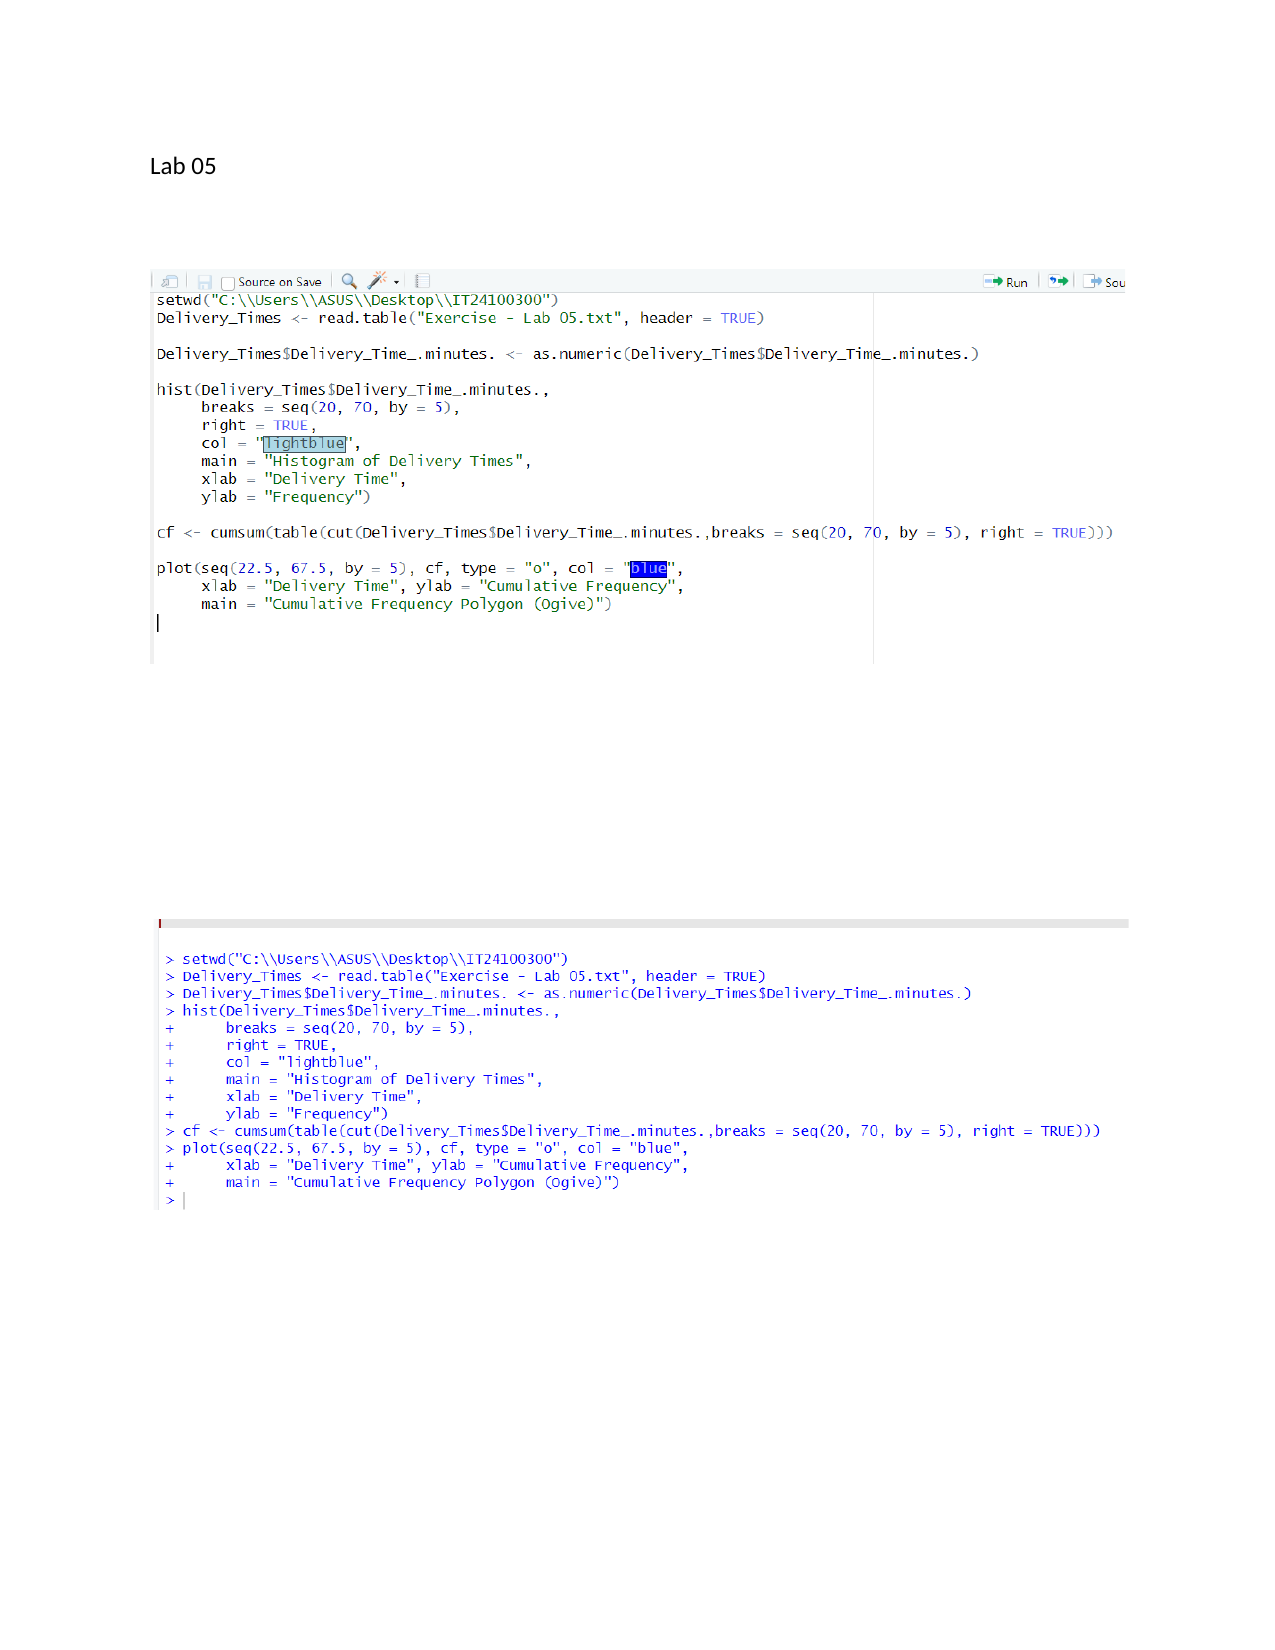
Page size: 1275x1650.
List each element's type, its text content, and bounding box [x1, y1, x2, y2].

picture [153, 919, 1129, 1210]
text Lab 05 [150, 150, 1125, 181]
picture [150, 269, 1125, 664]
